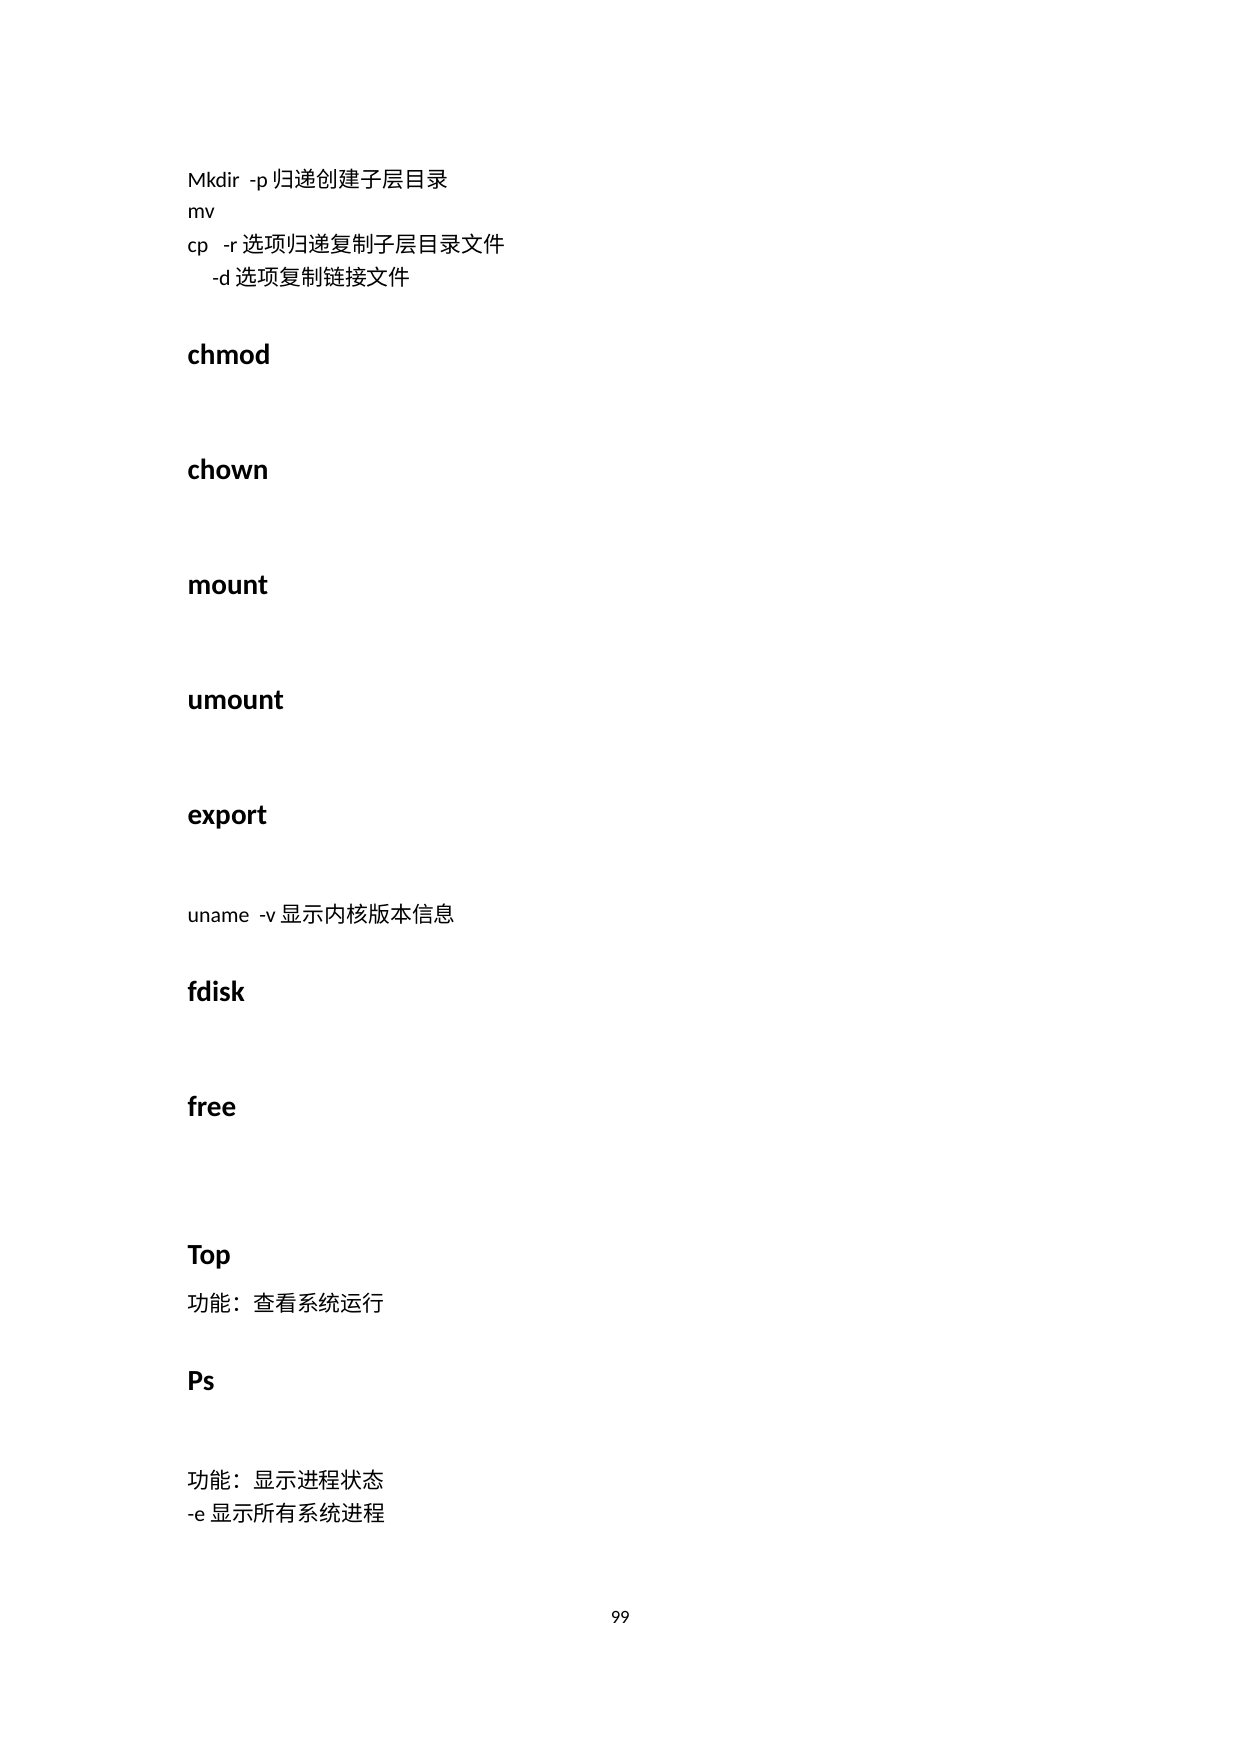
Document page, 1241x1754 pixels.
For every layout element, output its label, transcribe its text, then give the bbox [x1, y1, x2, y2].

text Top [187, 1221, 1053, 1286]
subtitle export [187, 782, 1053, 847]
subtitle free [187, 1073, 1053, 1138]
subtitle fdisk [187, 958, 1053, 1023]
subtitle chmod [187, 321, 1053, 386]
subtitle umount [187, 666, 1053, 731]
text uname -v 显示内核版本信息 [187, 897, 1053, 929]
text 功能：查看系统运行 [187, 1286, 1053, 1318]
text mv [187, 194, 1053, 227]
text Mkdir -p 归递创建子层目录 [187, 162, 1053, 194]
text cp -r 选项归递复制子层目录文件 [187, 227, 1053, 259]
text -d 选项复制链接文件 [187, 259, 1053, 292]
subtitle chown [187, 436, 1053, 501]
subtitle Ps [187, 1348, 1053, 1413]
text 功能：显示进程状态 [187, 1463, 1053, 1495]
subtitle mount [187, 551, 1053, 616]
text -e 显示所有系统进程 [187, 1495, 1053, 1528]
